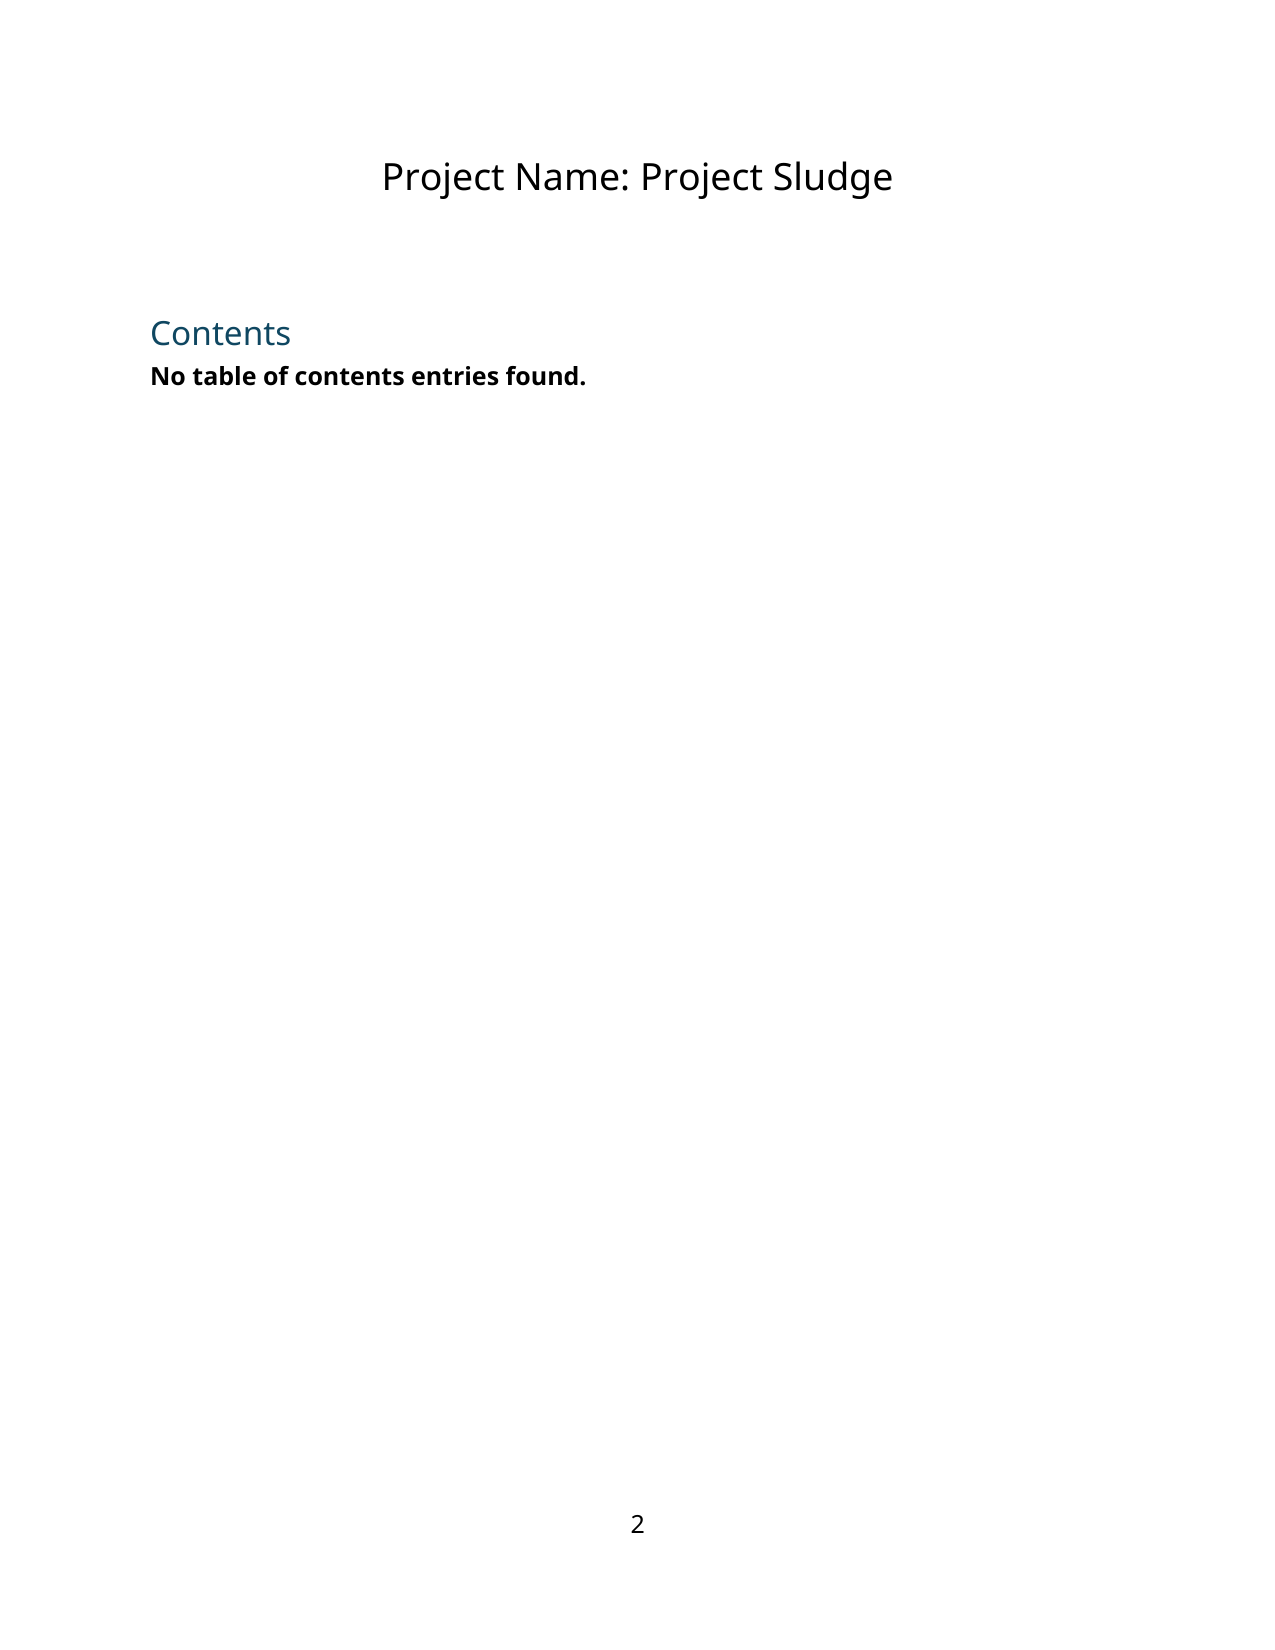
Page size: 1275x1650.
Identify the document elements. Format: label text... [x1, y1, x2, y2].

text Project Name: Project Sludge [150, 150, 1125, 201]
